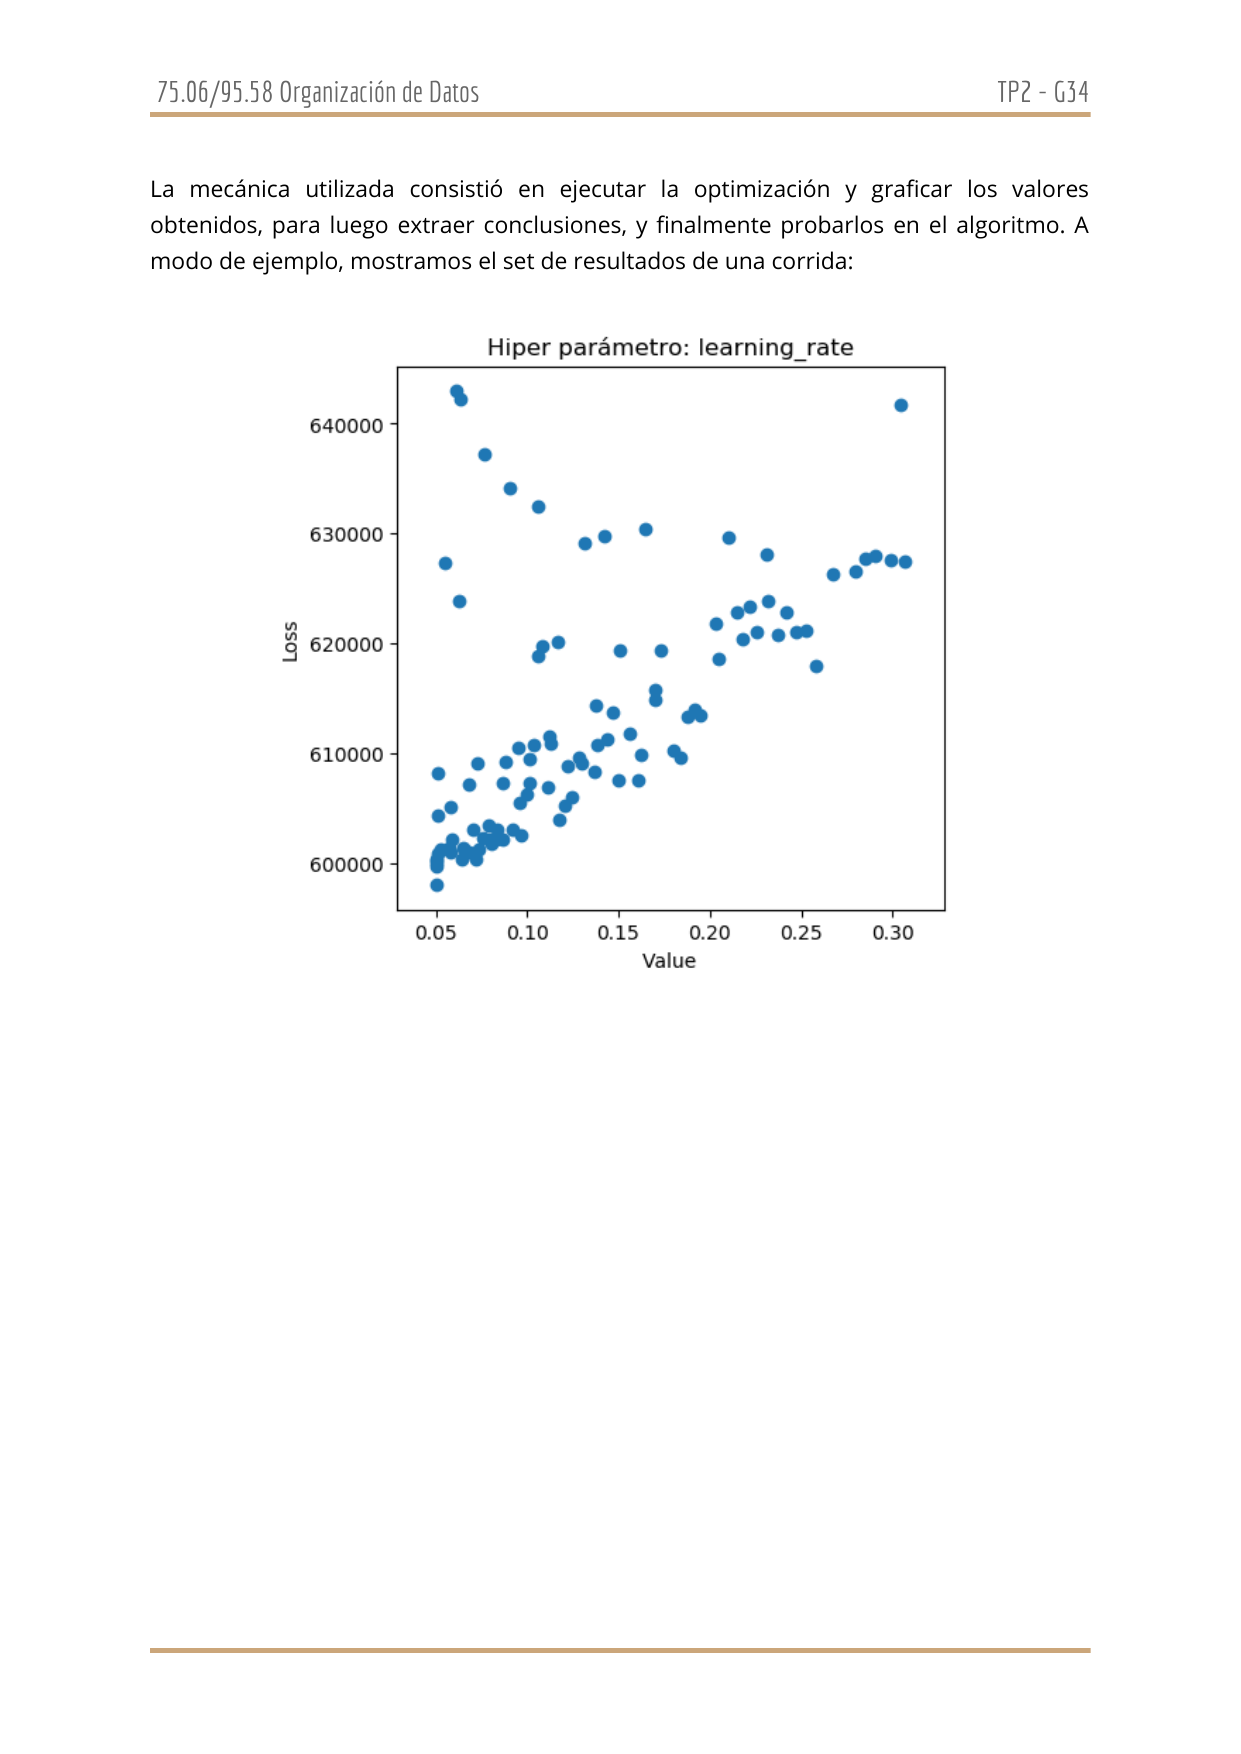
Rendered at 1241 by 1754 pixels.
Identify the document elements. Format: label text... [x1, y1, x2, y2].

picture [150, 1648, 1091, 1653]
picture [150, 112, 1091, 117]
text La mecánica utilizada consistió en ejecutar la optimización y graficar los valores obtenidos, para luego extraer conclusiones, y finalmente probarlos en el algoritmo. A modo de ejemplo, mostramos el set de resultados de una corrida: [150, 173, 1090, 276]
picture [256, 316, 984, 992]
